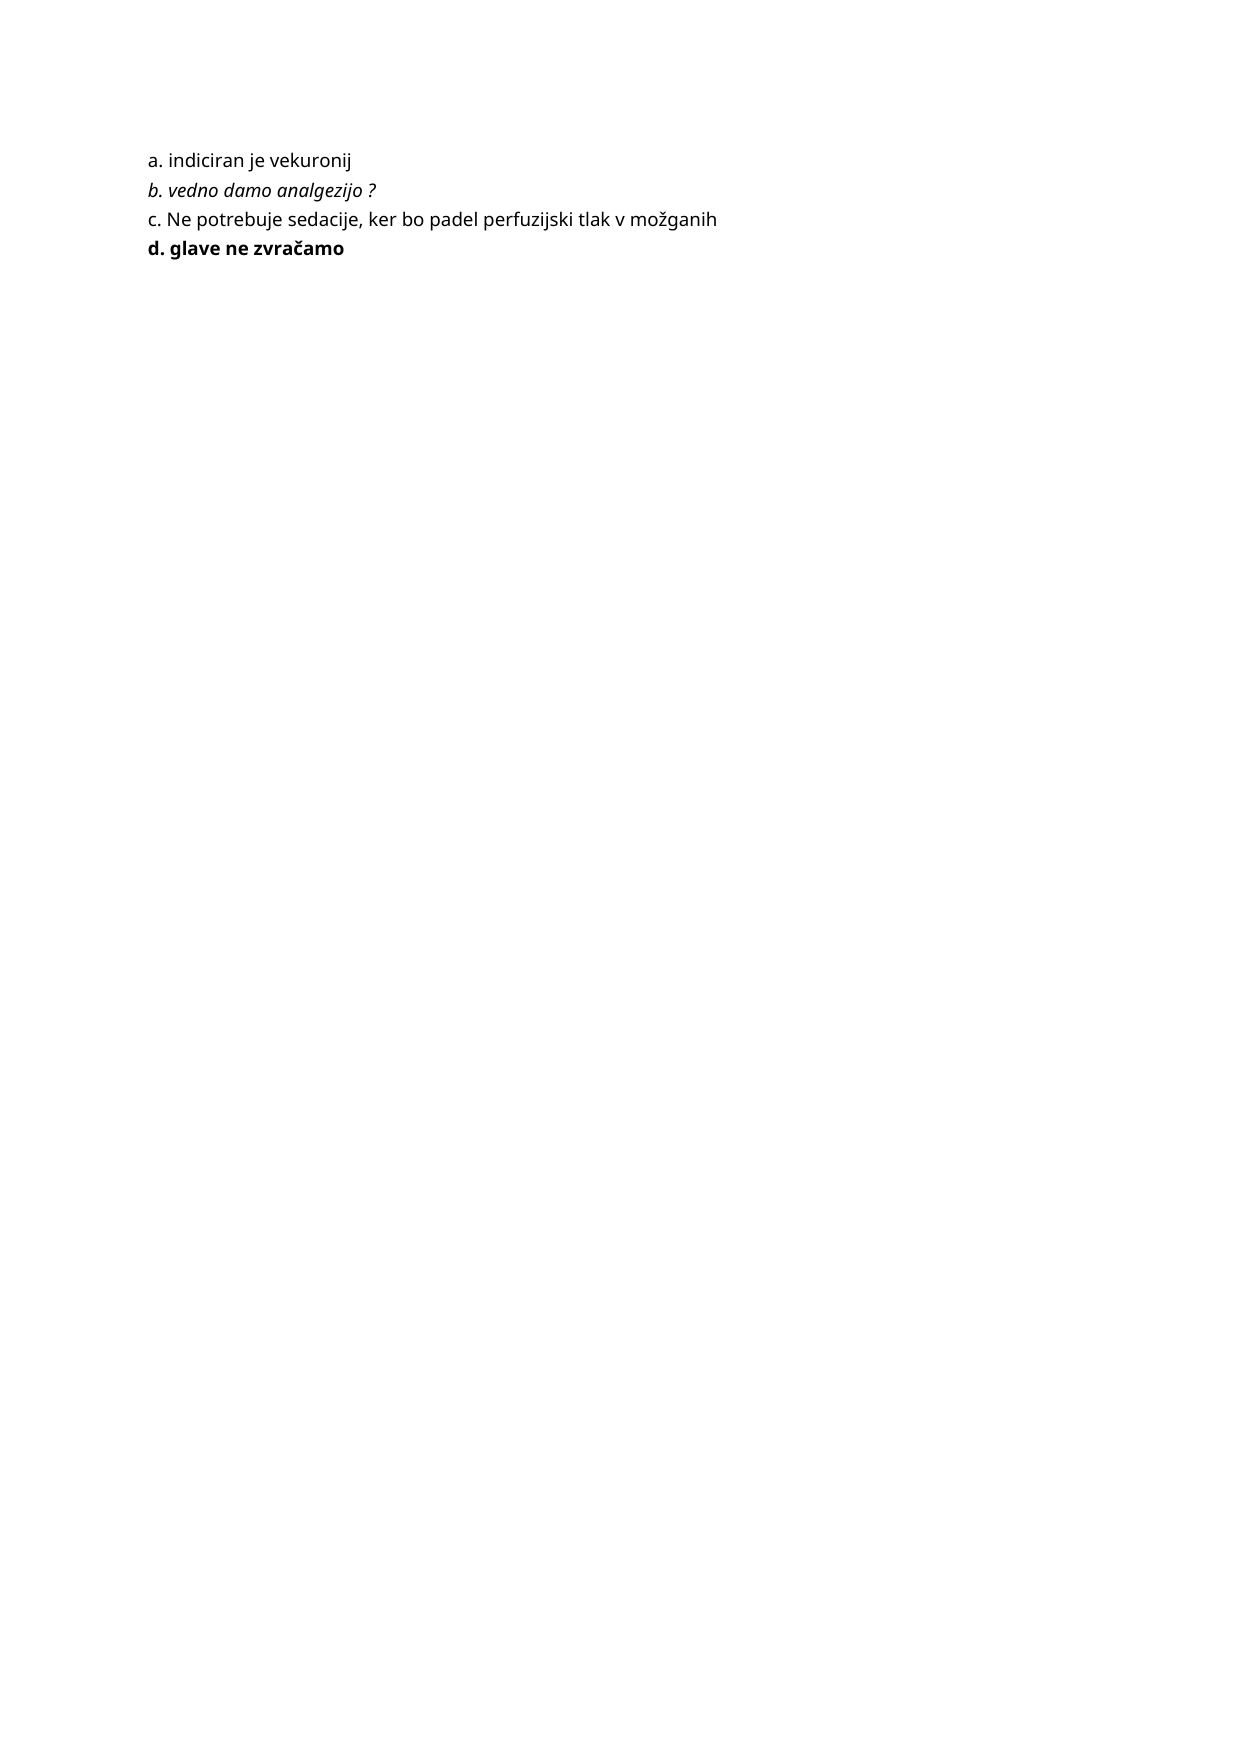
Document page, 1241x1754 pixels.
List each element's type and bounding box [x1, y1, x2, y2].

text [148, 148, 1093, 322]
